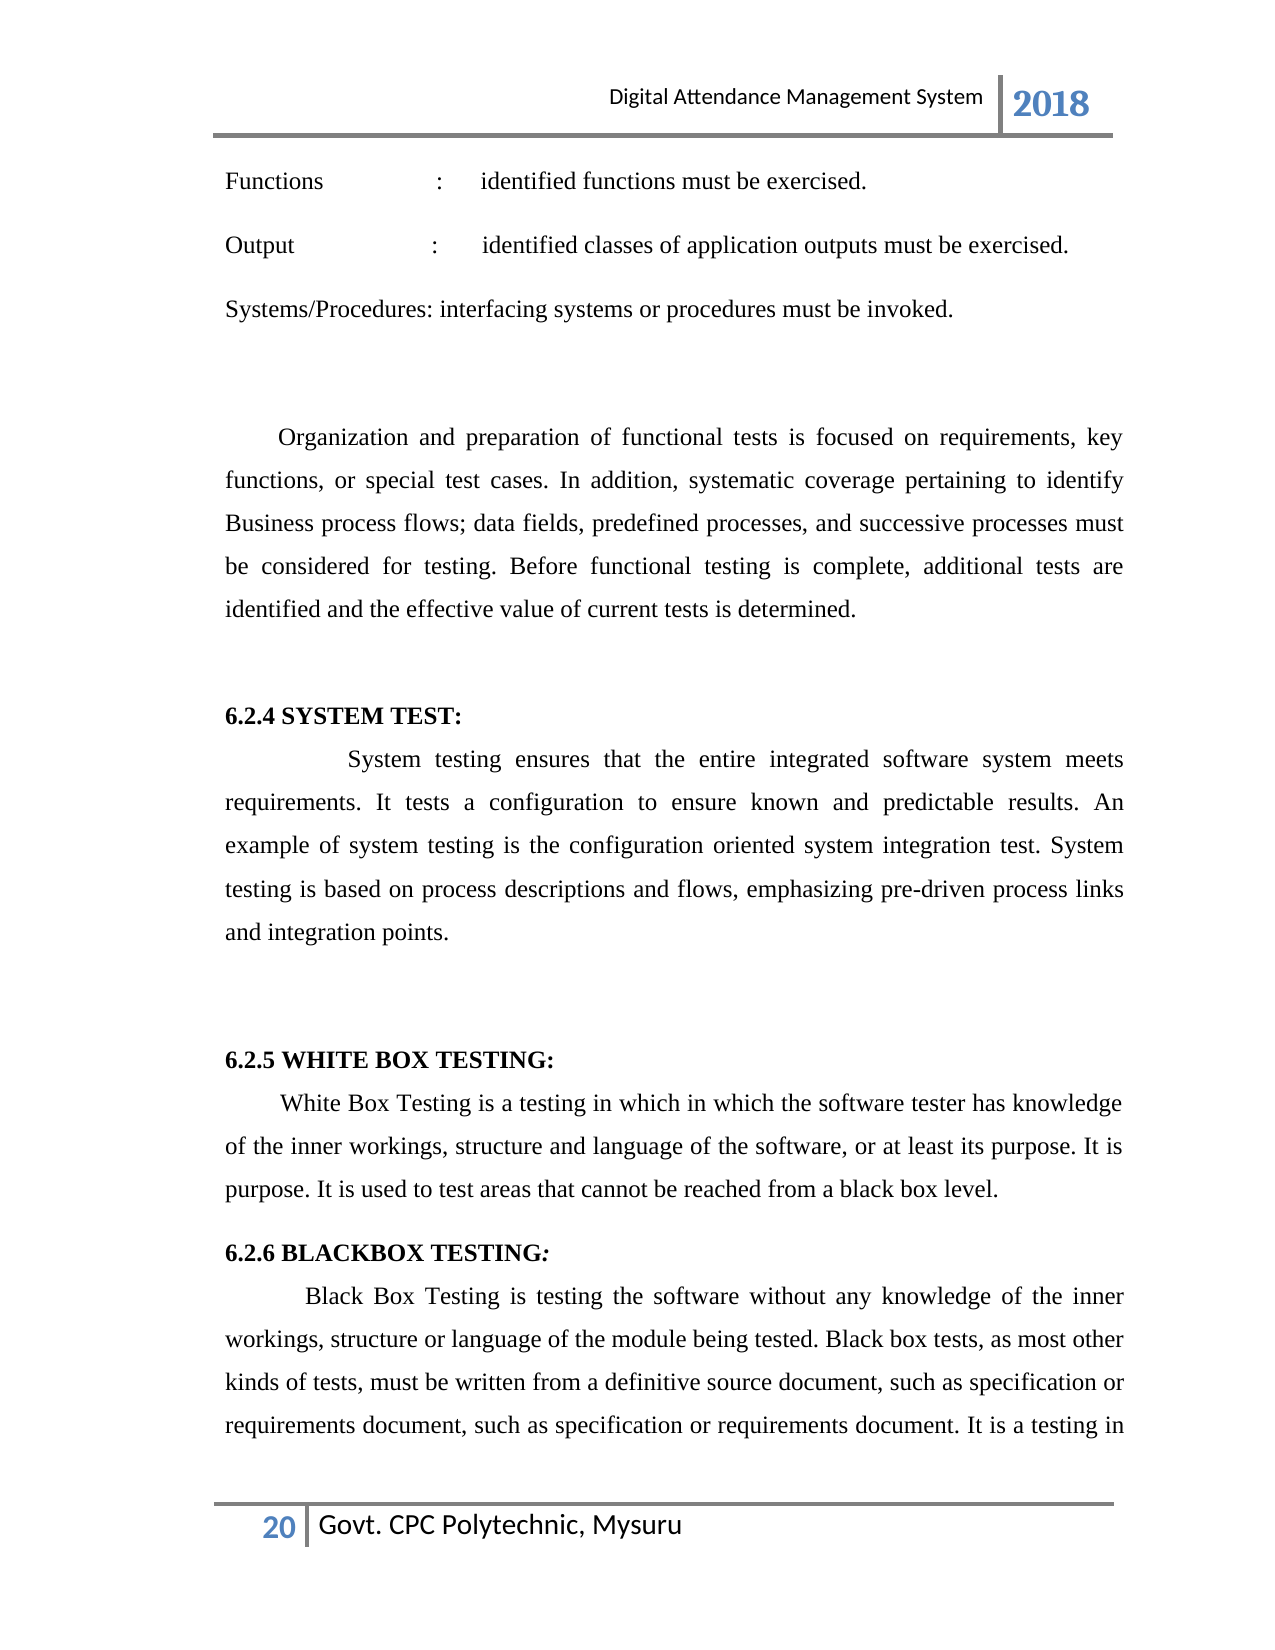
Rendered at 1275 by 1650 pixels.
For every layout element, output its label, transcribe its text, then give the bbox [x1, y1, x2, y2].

text Systems/Procedures: interfacing systems or procedures must be invoked. [225, 294, 1125, 322]
text White Box Testing is a testing in which in which the software tester has knowledge of the inner workings, structure and language of the software, or at least its purpose. It is purpose. It is used to test areas that cannot be reached from a black box level. [225, 1088, 1125, 1203]
subtitle 6.2.6 BLACKBOX TESTING: [225, 1238, 1125, 1267]
text Output : identified classes of application outputs must be exercised. [225, 230, 1125, 258]
text System testing ensures that the entire integrated software system meets requirements. It tests a configuration to ensure known and predictable results. An example of system testing is the configuration oriented system integration test. System testing is based on process descriptions and flows, emphasizing pre-driven process links and integration points. [225, 744, 1125, 946]
text Functions : identified functions must be exercised. [225, 166, 1125, 194]
text Organization and preparation of functional tests is focused on requirements, key functions, or special test cases. In addition, systematic coverage pertaining to identify Business process flows; data fields, predefined processes, and successive processes must be considered for testing. Before functional testing is complete, additional tests are identified and the effective value of current tests is determined. [225, 422, 1125, 623]
subtitle 6.2.4 SYSTEM TEST: [225, 701, 1125, 730]
subtitle 6.2.5 WHITE BOX TESTING: [225, 1045, 1125, 1073]
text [225, 1281, 1125, 1439]
